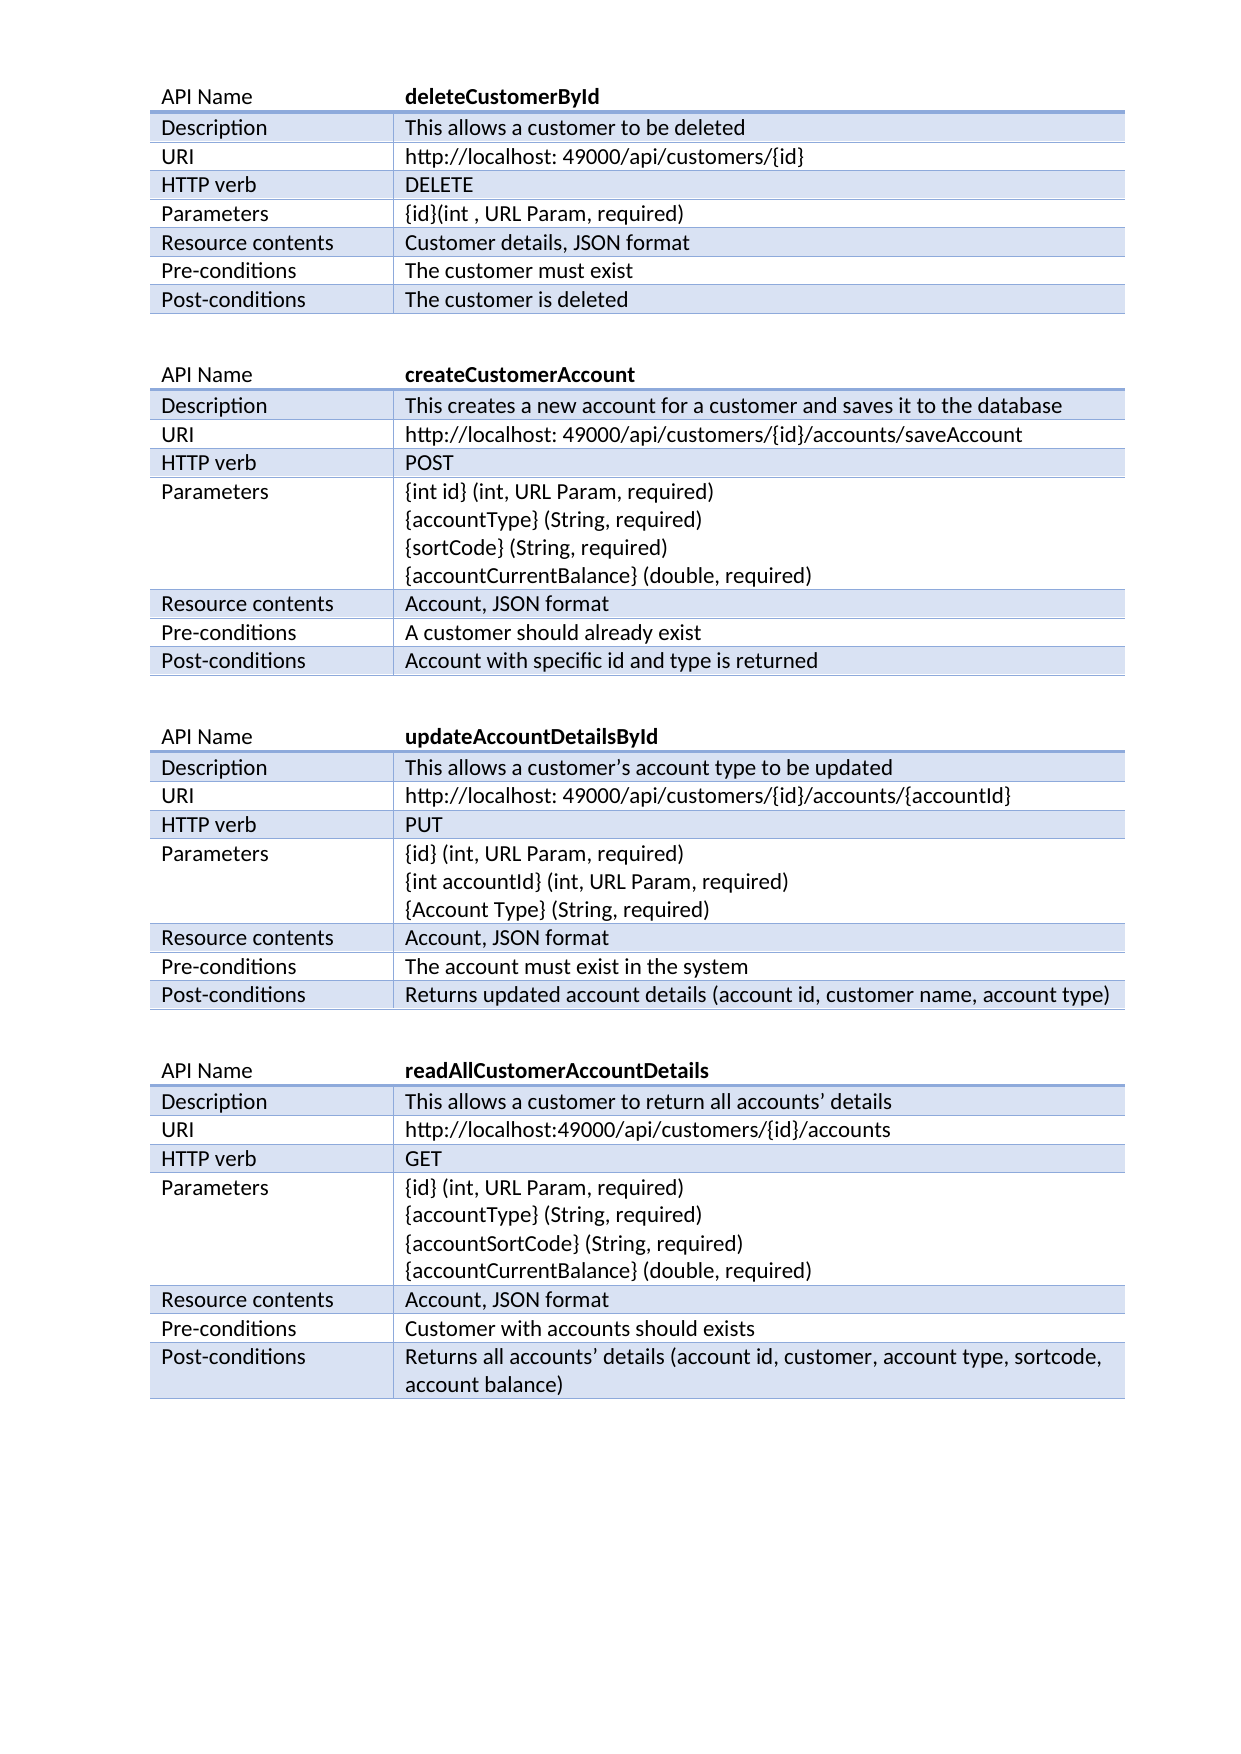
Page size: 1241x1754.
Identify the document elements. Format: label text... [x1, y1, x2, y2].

table_cell Resource contents [150, 590, 393, 617]
table_cell Pre-conditions [150, 1314, 393, 1342]
table_cell URI [150, 782, 393, 810]
table_cell Resource contents [150, 924, 393, 951]
table_cell {id} (int, URL Param, required) {accountType} (String, required) {accountSortCode} (String, required) {accountCurrentBalance} (double, required) [394, 1173, 1125, 1285]
table_cell {id}(int , URL Param, required) [394, 200, 1125, 227]
table_header createCustomerAccount [394, 360, 1125, 388]
table_cell GET [394, 1145, 1125, 1172]
table_cell http://localhost: 49000/api/customers/{id} [394, 143, 1125, 170]
table_cell POST [394, 449, 1125, 476]
table_cell Description [150, 391, 393, 419]
table_cell URI [150, 420, 393, 448]
table_cell DELETE [394, 171, 1125, 198]
table_cell Post-conditions [150, 647, 393, 674]
table_cell Account with specific id and type is returned [394, 647, 1125, 674]
table_cell PUT [394, 811, 1125, 838]
table_cell Customer with accounts should exists [394, 1314, 1125, 1342]
table_cell Resource contents [150, 228, 393, 256]
table_cell Returns all accounts’ details (account id, customer, account type, sortcode, account balance) [394, 1343, 1125, 1398]
table_cell Pre-conditions [150, 953, 393, 980]
table_cell HTTP verb [150, 1145, 393, 1172]
table_cell Description [150, 1087, 393, 1115]
table_cell {int id} (int, URL Param, required) {accountType} (String, required) {sortCode} (String, required) {accountCurrentBalance} (double, required) [394, 478, 1125, 589]
table_cell Parameters [150, 1173, 393, 1285]
table_cell Customer details, JSON format [394, 228, 1125, 256]
table_cell Resource contents [150, 1286, 393, 1313]
table_cell Description [150, 753, 393, 781]
table_cell Post-conditions [150, 285, 393, 313]
table_cell This creates a new account for a customer and saves it to the database [394, 391, 1125, 419]
table_cell Account, JSON format [394, 1286, 1125, 1313]
table_cell This allows a customer to return all accounts’ details [394, 1087, 1125, 1115]
table_cell A customer should already exist [394, 619, 1125, 646]
table_cell HTTP verb [150, 811, 393, 838]
table_cell HTTP verb [150, 449, 393, 476]
table_cell This allows a customer’s account type to be updated [394, 753, 1125, 781]
table_cell The account must exist in the system [394, 953, 1125, 980]
table_cell http://localhost:49000/api/customers/{id}/accounts [394, 1116, 1125, 1143]
table_cell Description [150, 114, 393, 141]
table_header updateAccountDetailsById [394, 722, 1125, 750]
table_cell The customer must exist [394, 257, 1125, 284]
table_header API Name [150, 1056, 394, 1084]
table_cell Parameters [150, 478, 393, 589]
table_cell Post-conditions [150, 1343, 393, 1398]
table_header API Name [150, 722, 394, 750]
table_header API Name [150, 82, 394, 110]
table_cell URI [150, 1116, 393, 1143]
table_header readAllCustomerAccountDetails [394, 1056, 1125, 1084]
table_cell http://localhost: 49000/api/customers/{id}/accounts/saveAccount [394, 420, 1125, 448]
table_cell Pre-conditions [150, 619, 393, 646]
table_cell http://localhost: 49000/api/customers/{id}/accounts/{accountId} [394, 782, 1125, 810]
table_cell URI [150, 143, 393, 170]
table_cell Parameters [150, 200, 393, 227]
table_cell {id} (int, URL Param, required) {int accountId} (int, URL Param, required) {Account Type} (String, required) [394, 839, 1125, 923]
table_cell Account, JSON format [394, 590, 1125, 617]
table_cell The customer is deleted [394, 285, 1125, 313]
table_cell HTTP verb [150, 171, 393, 198]
table_header deleteCustomerById [394, 82, 1125, 110]
table_cell Pre-conditions [150, 257, 393, 284]
table_cell Account, JSON format [394, 924, 1125, 951]
table_cell Post-conditions [150, 981, 393, 1008]
table_cell Parameters [150, 839, 393, 923]
table_header API Name [150, 360, 394, 388]
table_cell This allows a customer to be deleted [394, 114, 1125, 141]
table_cell Returns updated account details (account id, customer name, account type) [394, 981, 1125, 1008]
